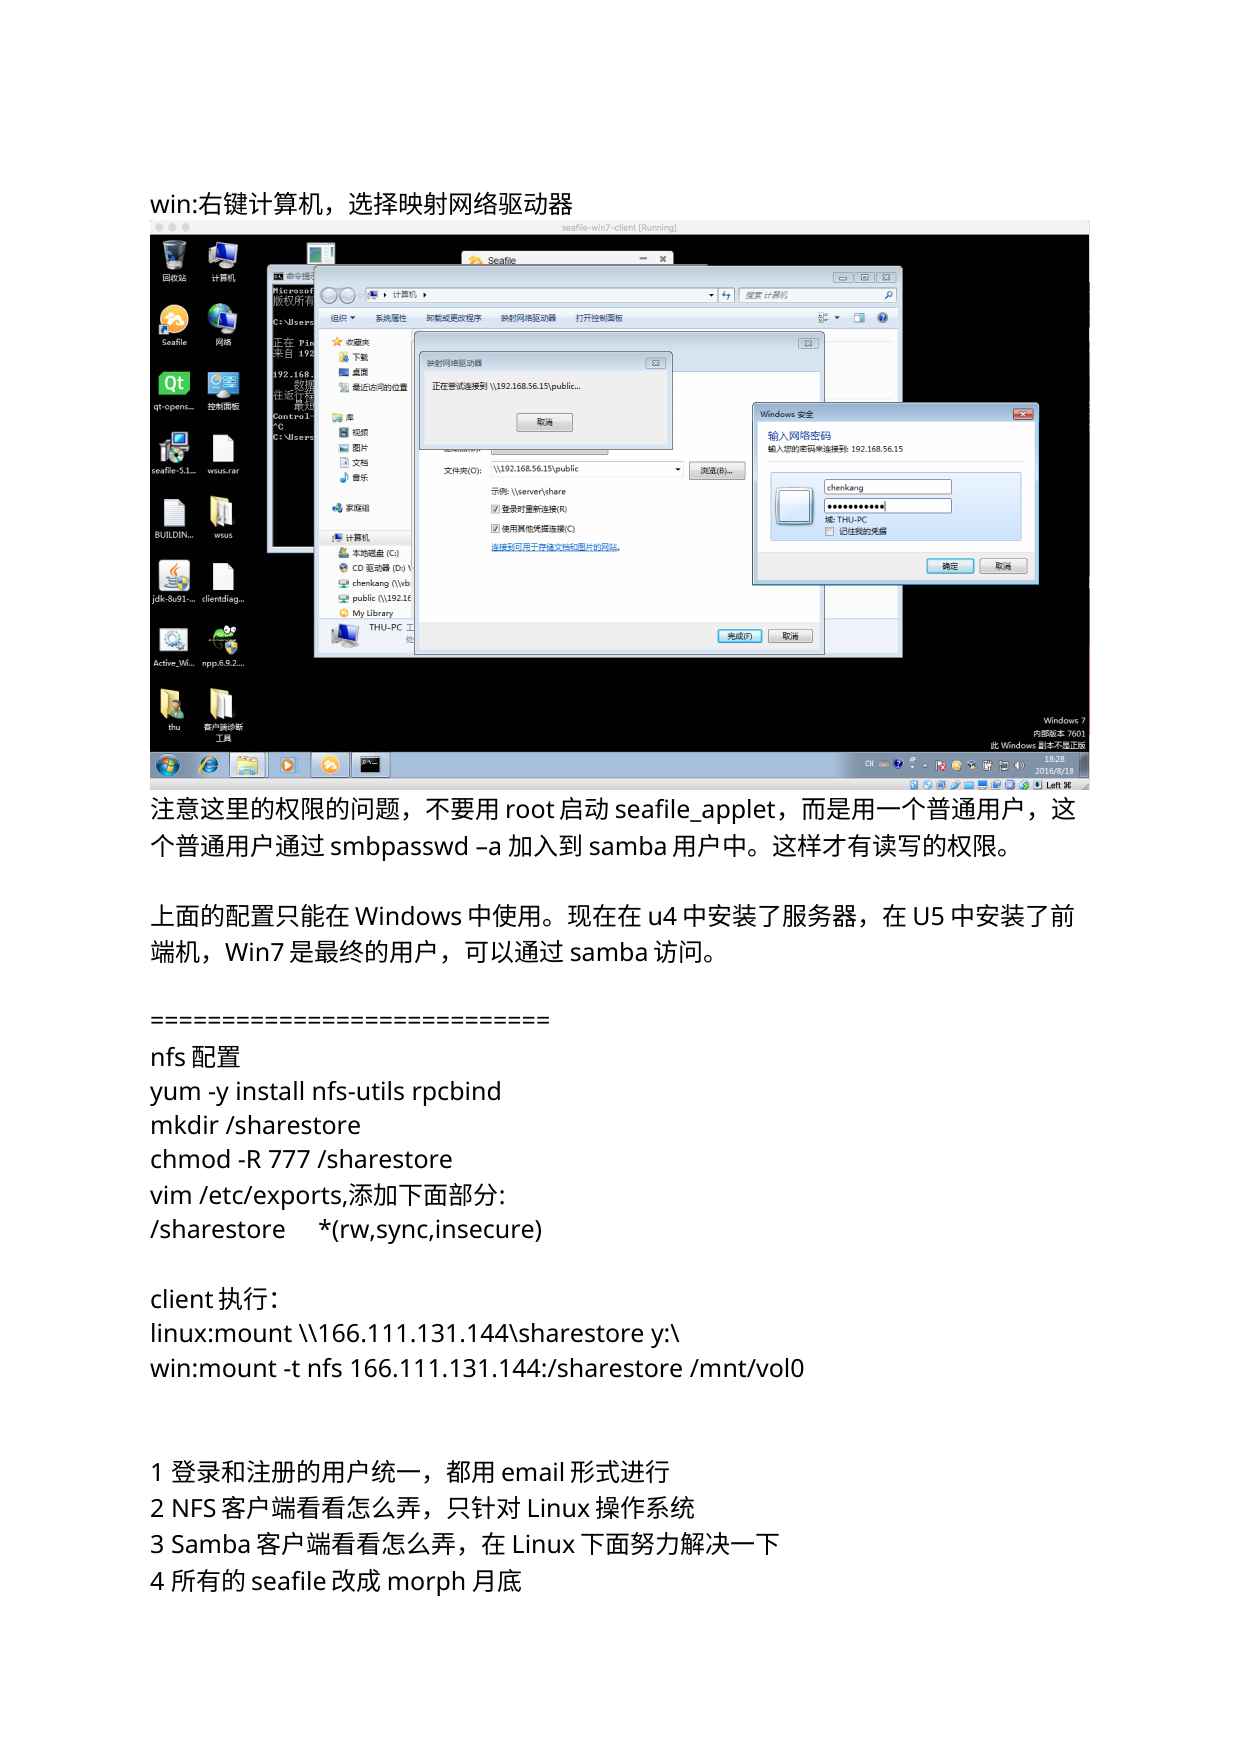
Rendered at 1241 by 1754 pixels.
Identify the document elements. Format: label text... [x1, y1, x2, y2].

text 3 Samba客户端看看怎么弄，在Linux下面努力解决一下 [150, 1525, 1090, 1561]
text ============================ [150, 1003, 1090, 1037]
text yum -y install nfs-utils rpcbind [150, 1073, 1090, 1107]
text client执行： [150, 1280, 1090, 1316]
text vim /etc/exports,添加下面部分: [150, 1176, 1090, 1212]
text win:右键计算机，选择映射网络驱动器 [150, 184, 1090, 220]
text win:mount -t nfs 166.111.131.144:/sharestore /mnt/vol0 [150, 1350, 1090, 1384]
text mkdir /sharestore [150, 1107, 1090, 1141]
text nfs配置 [150, 1037, 1090, 1073]
text chmod -R 777 /sharestore [150, 1141, 1090, 1176]
picture [150, 220, 1090, 790]
text 上面的配置只能在Windows中使用。现在在u4中安装了服务器，在U5中安装了前端机，Win7是最终的用户，可以通过samba访问。 [150, 896, 1090, 969]
text /sharestore *(rw,sync,insecure) [150, 1212, 1090, 1246]
text 1 登录和注册的用户统一，都用email形式进行 [150, 1452, 1090, 1489]
text linux:mount \\166.111.131.144\sharestore y:\ [150, 1316, 1090, 1350]
text 2 NFS客户端看看怎么弄，只针对Linux操作系统 [150, 1489, 1090, 1525]
text 注意这里的权限的问题，不要用root启动seafile_applet，而是用一个普通用户，这个普通用户通过smbpasswd –a 加入到samba用户中。这样才有读写的权限。 [150, 790, 1090, 862]
text 4 所有的seafile改成morph 月底 [150, 1561, 1090, 1597]
